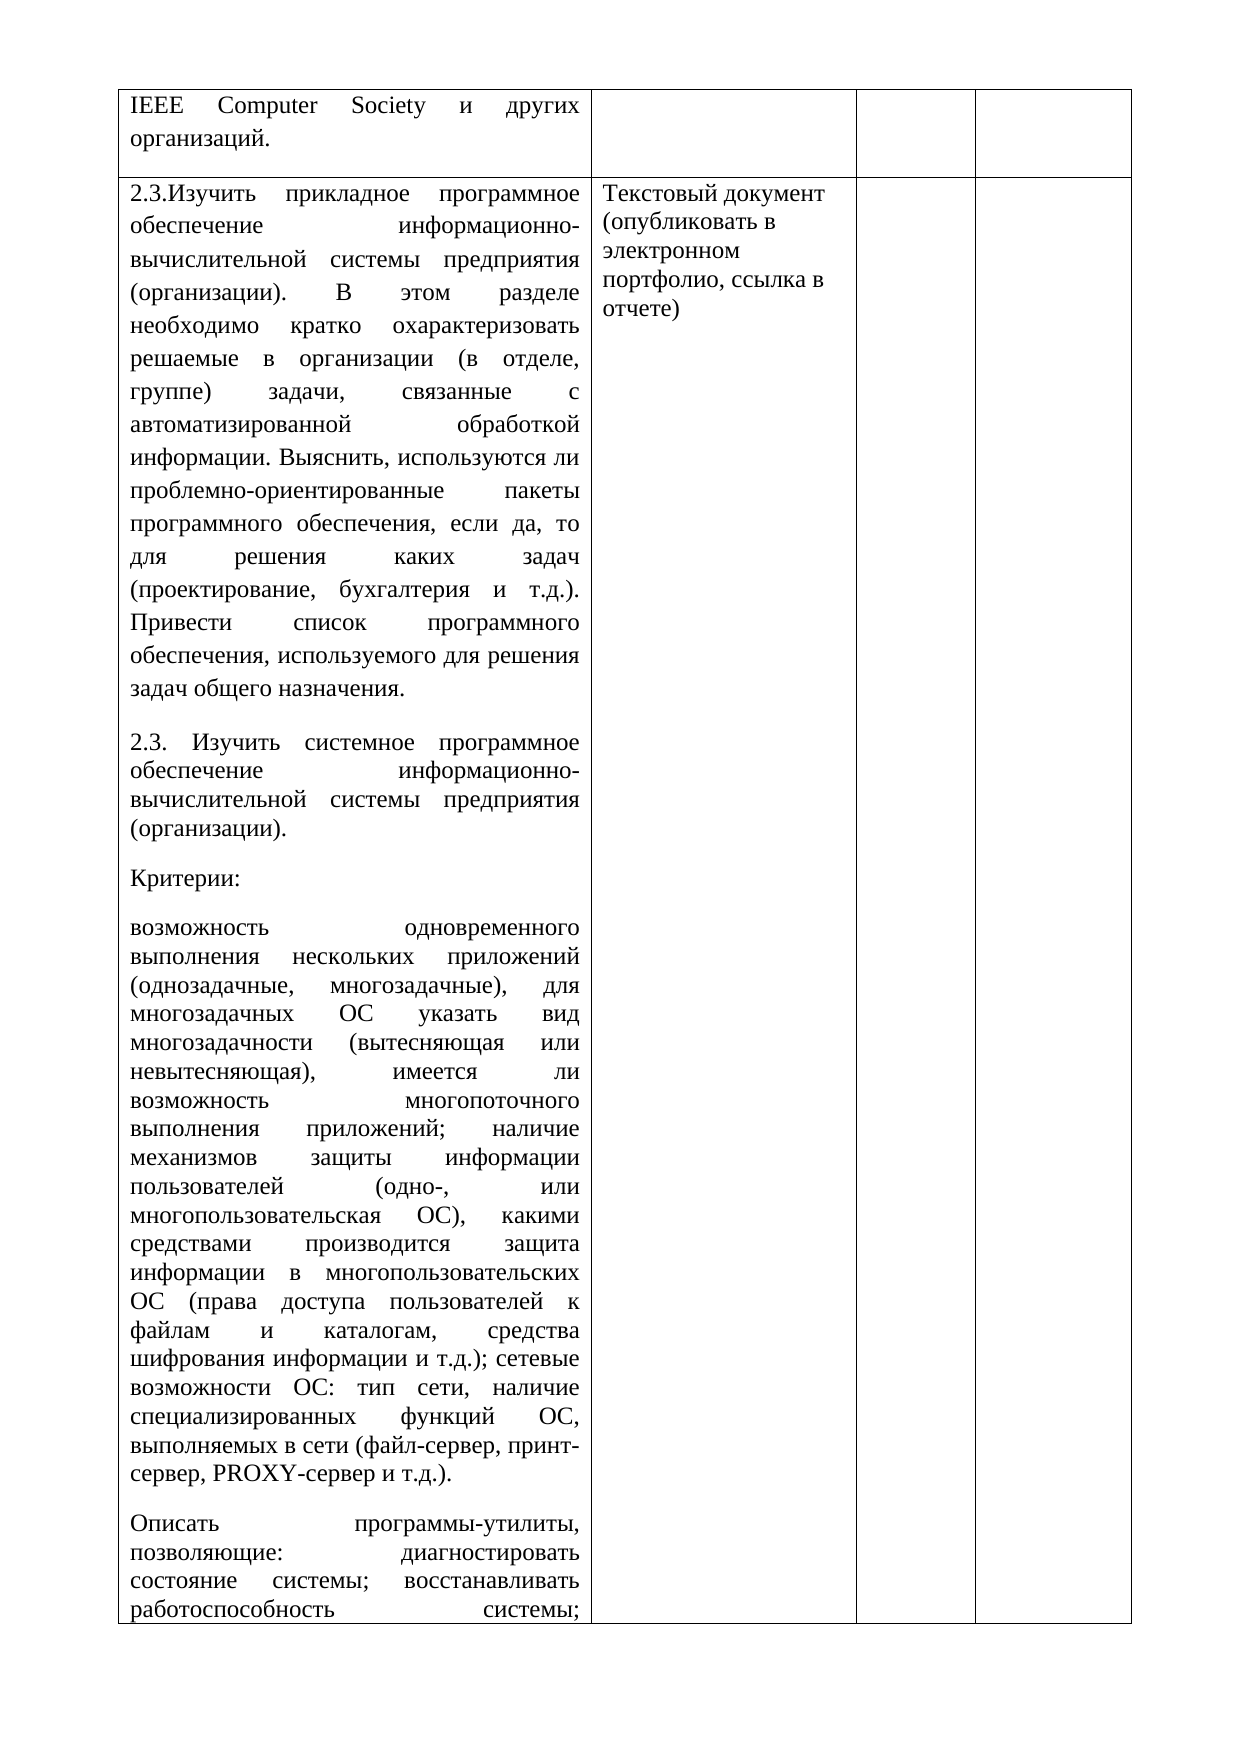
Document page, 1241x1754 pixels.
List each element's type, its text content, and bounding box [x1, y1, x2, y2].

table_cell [592, 178, 856, 1623]
table_cell [857, 178, 975, 1623]
table_cell 2.3.Изучить прикладное программное обеспечение информационно-вычислительной системы предприятия (организации). В этом разделе необходимо кратко охарактеризовать решаемые в организации (в отделе, группе) задачи, связанные с автоматизированной обработкой информации. Выяснить, используются ли проблемно-ориентированные пакеты программного обеспечения, если да, то для решения каких задач (проектирование, бухгалтерия и т.д.). Привести список программного обеспечения, используемого для решения задач общего назначения. 2.3. Изучить системное программное обеспечение информационно-вычислительной системы предприятия (организации). Критерии: возможность одновременного выполнения нескольких приложений (однозадачные, многозадачные), для многозадачных ОС указать вид многозадачности (вытесняющая или невытесняющая), имеется ли возможность многопоточного выполнения приложений; наличие механизмов защиты информации пользователей (одно-, или многопользовательская ОС), какими средствами производится защита информации в многопользовательских ОС (права доступа пользователей к файлам и каталогам, средства шифрования информации и т.д.); сетевые возможности ОС: тип сети, наличие специализированных функций ОС, выполняемых в сети (файл-сервер, принт-сервер, PROXY-сервер и т.д.). Описать программы-утилиты, позволяющие: диагностировать состояние системы; восстанавливать работоспособность системы; оптимизировать работу компьютера. [119, 178, 591, 1623]
table_cell [976, 178, 1131, 1623]
